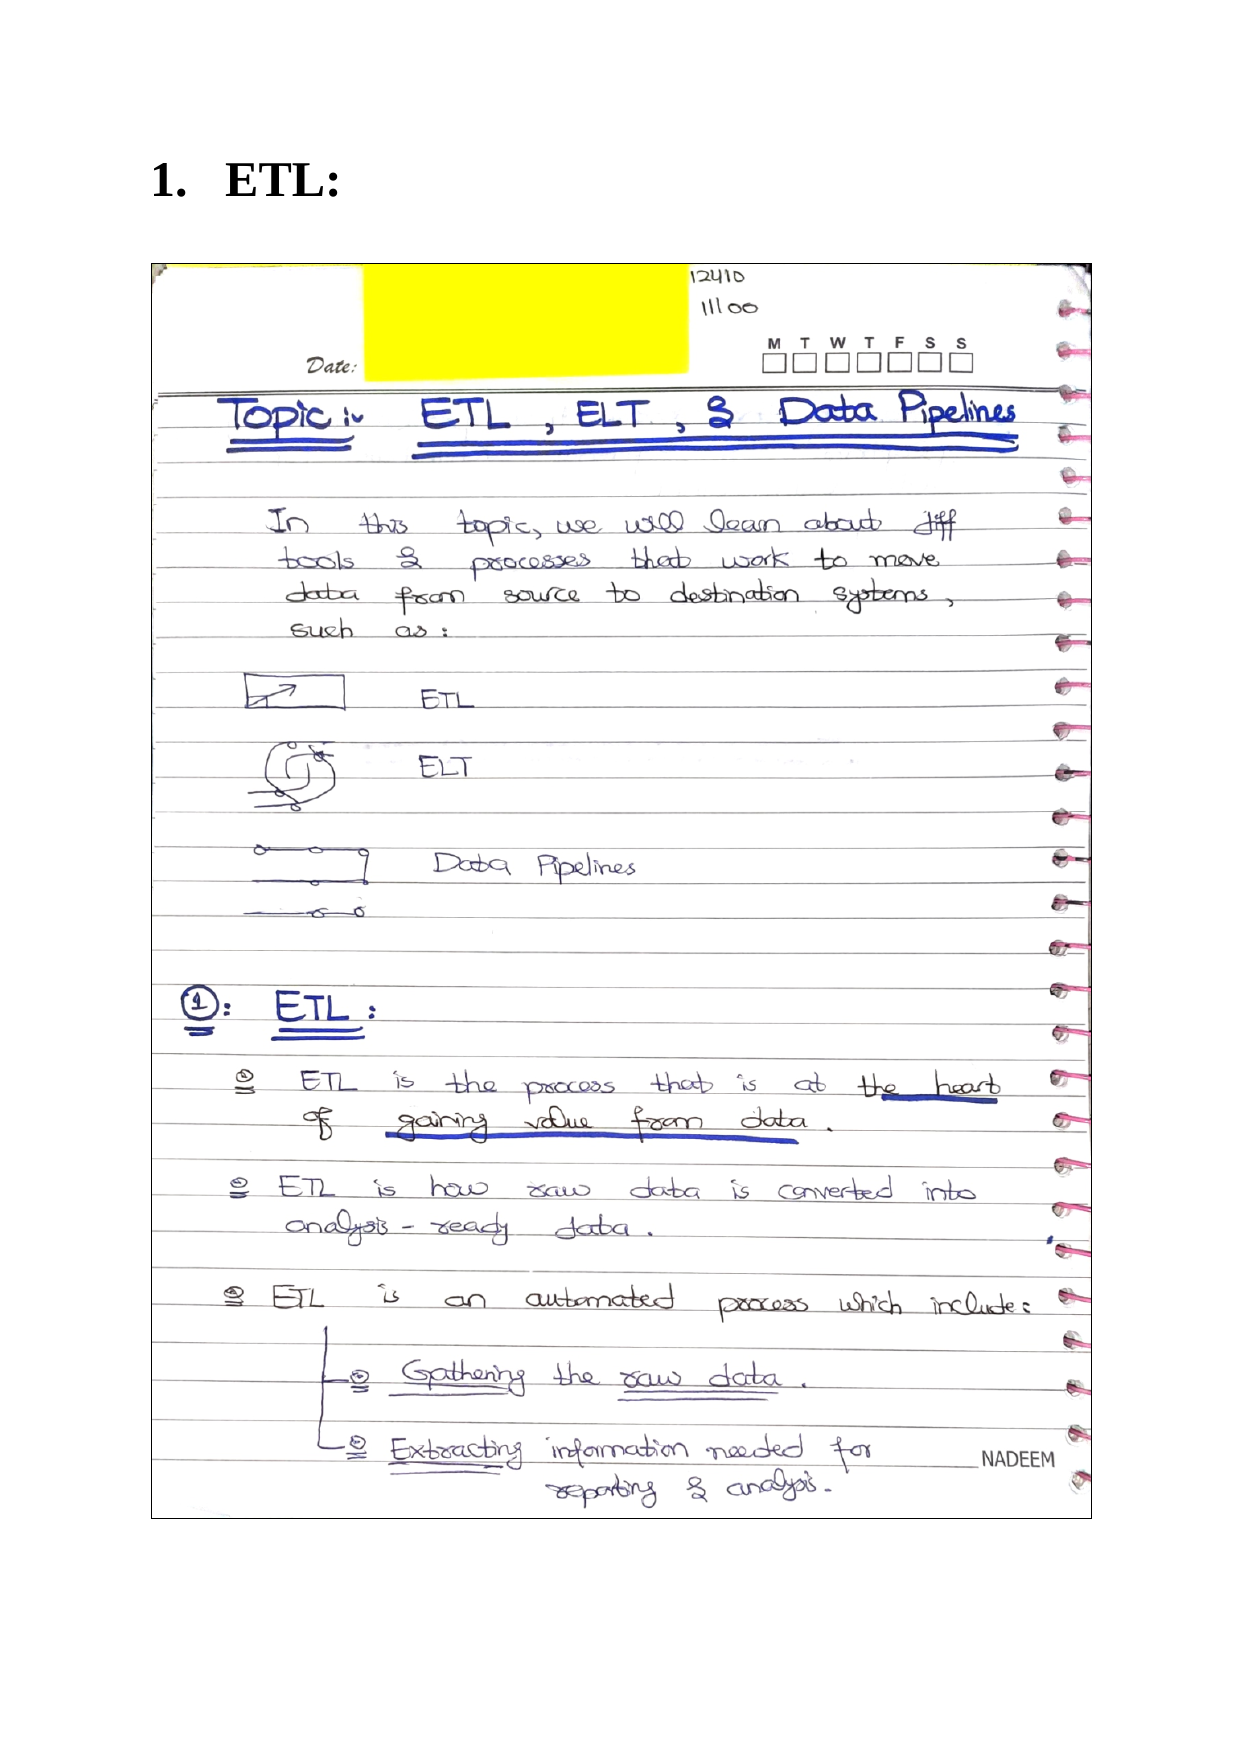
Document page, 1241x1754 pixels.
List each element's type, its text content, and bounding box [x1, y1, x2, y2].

subtitle ETL: [150, 150, 1090, 207]
picture [153, 265, 1091, 1518]
